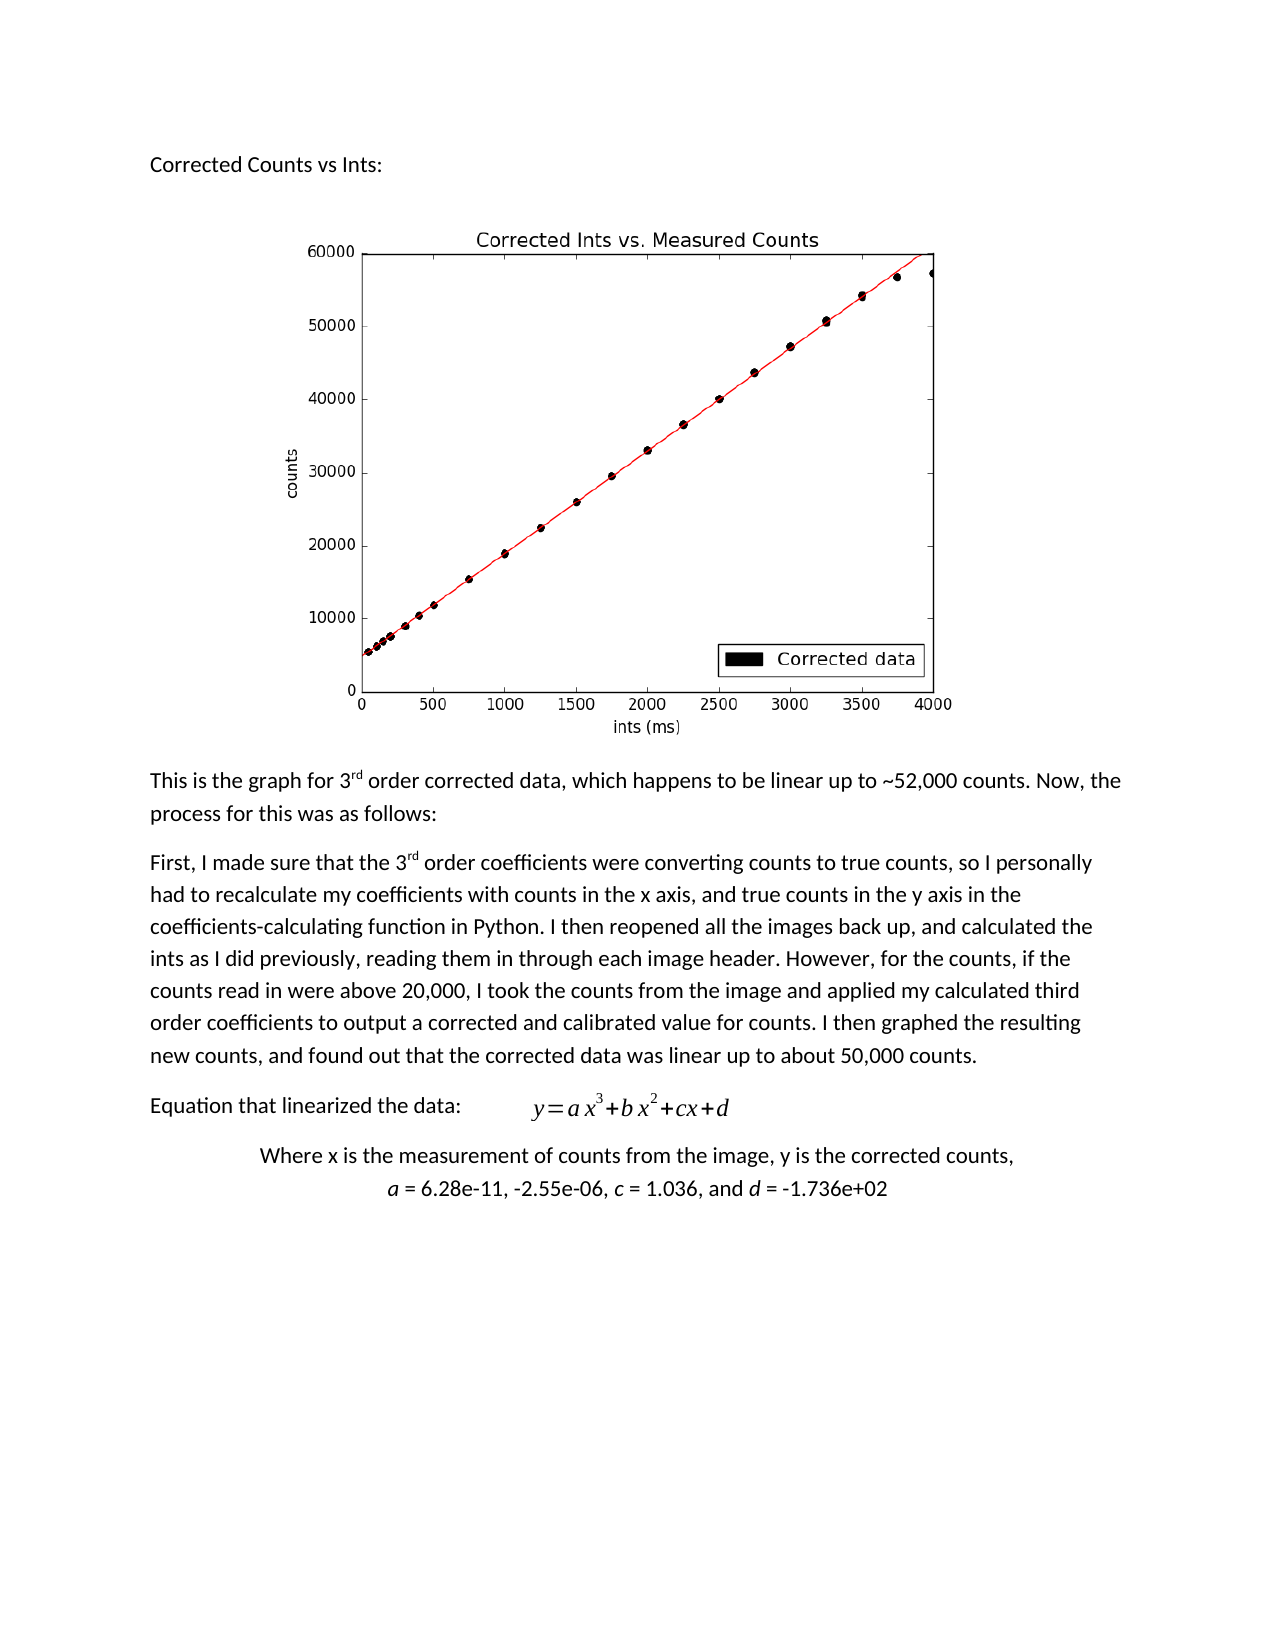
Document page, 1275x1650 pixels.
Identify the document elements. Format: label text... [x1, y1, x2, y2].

picture [269, 198, 1006, 746]
text First, I made sure that the 3rd order coefficients were converting counts to true counts, so I personally had to recalculate my coefficients with counts in the x axis, and true counts in the y axis in the coefficients-calculating function in Python. I then reopened all the images back up, and calculated the ints as I did previously, reading them in through each image header. However, for the counts, if the counts read in were above 20,000, I took the counts from the image and applied my calculated third order coefficients to output a corrected and calibrated value for counts. I then graphed the resulting new counts, and found out that the corrected data was linear up to about 50,000 counts. [150, 848, 1125, 1069]
text Corrected Counts vs Ints: [150, 150, 1125, 178]
text Where x is the measurement of counts from the image, y is the corrected counts, [150, 1142, 1125, 1169]
text This is the graph for 3rd order corrected data, which happens to be linear up to ~52,000 counts. Now, the process for this was as follows: [150, 767, 1125, 827]
text Equation that linearized the data: [150, 1089, 1125, 1121]
text a = 6.28e-11, -2.55e-06, c = 1.036, and d = -1.736e+02 [150, 1174, 1125, 1202]
